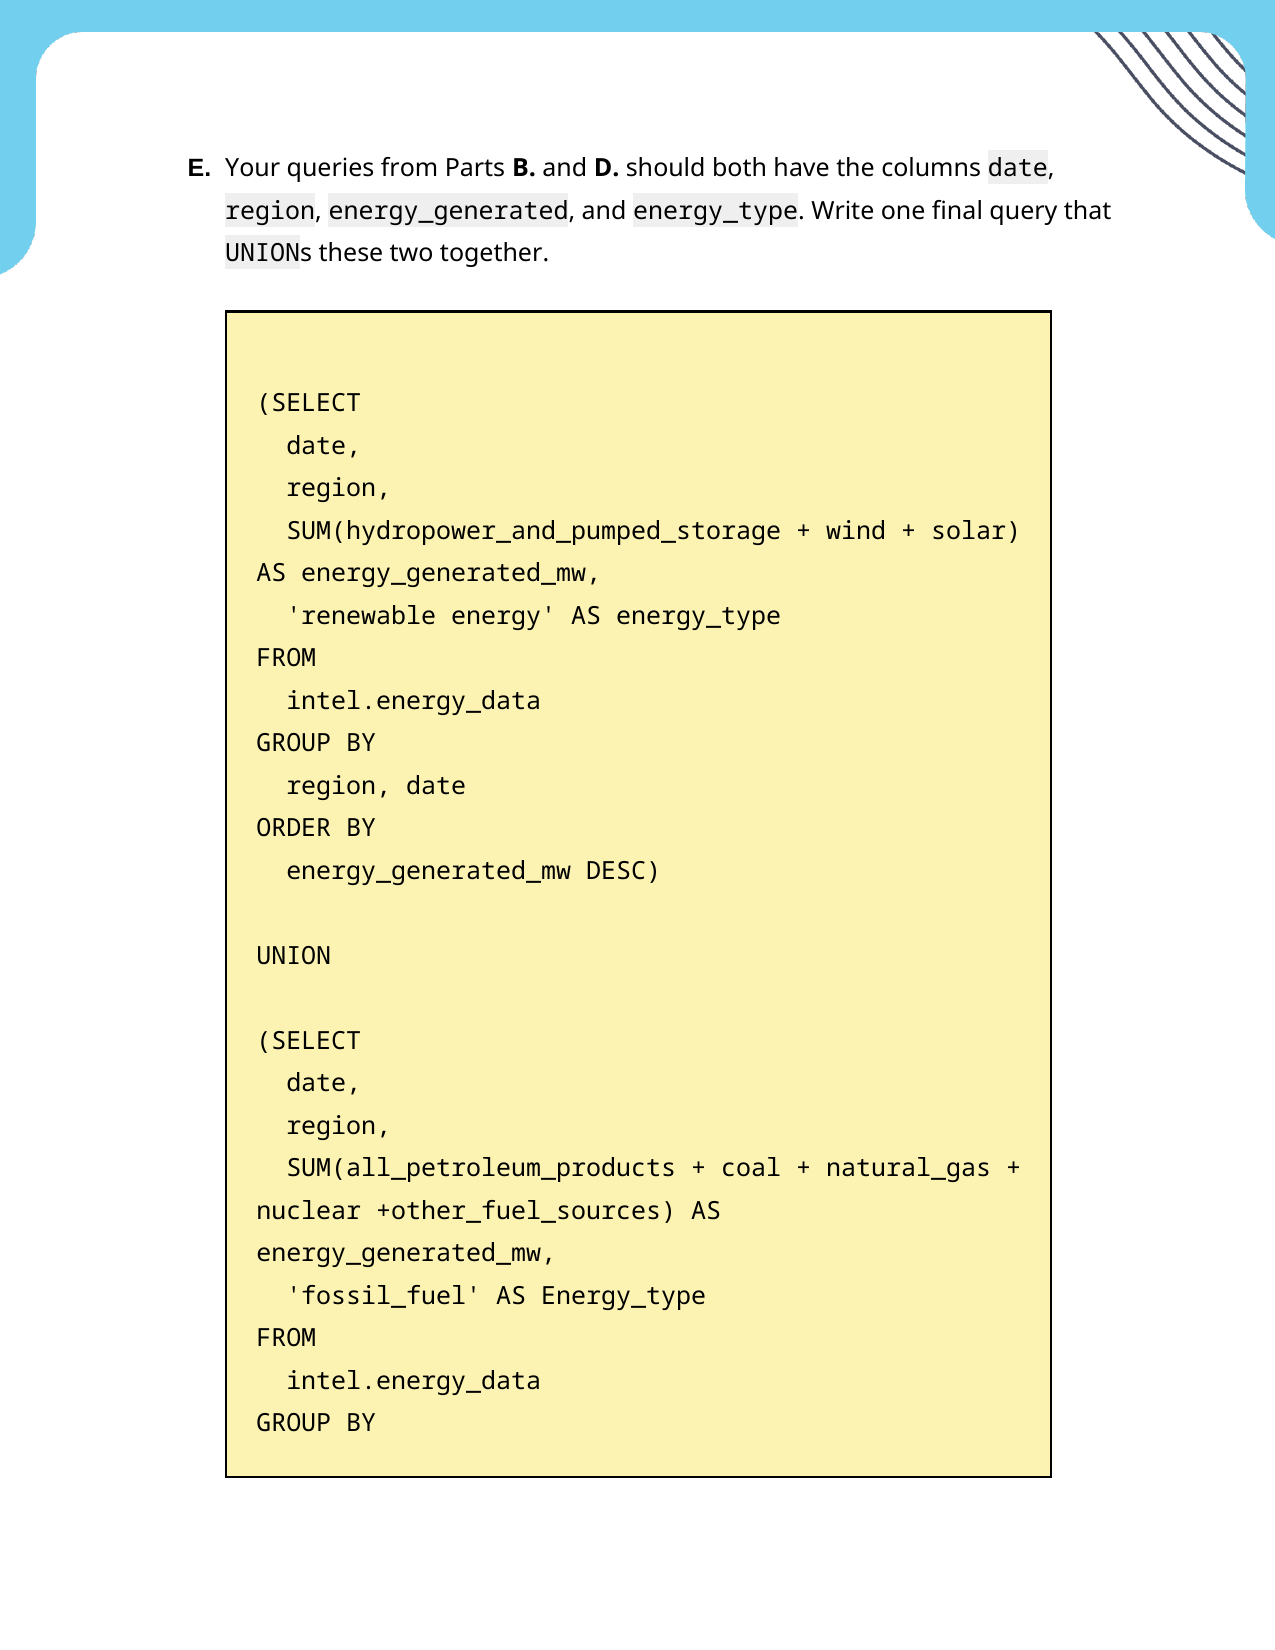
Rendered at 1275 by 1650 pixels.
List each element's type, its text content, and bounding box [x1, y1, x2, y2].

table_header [227, 313, 1050, 1476]
picture [0, 0, 1275, 283]
list Your queries from Parts B. and D. should both have the columns date, region, energy_generated, and energy_type. Write one final query that UNIONs these two together. [187, 150, 1125, 269]
